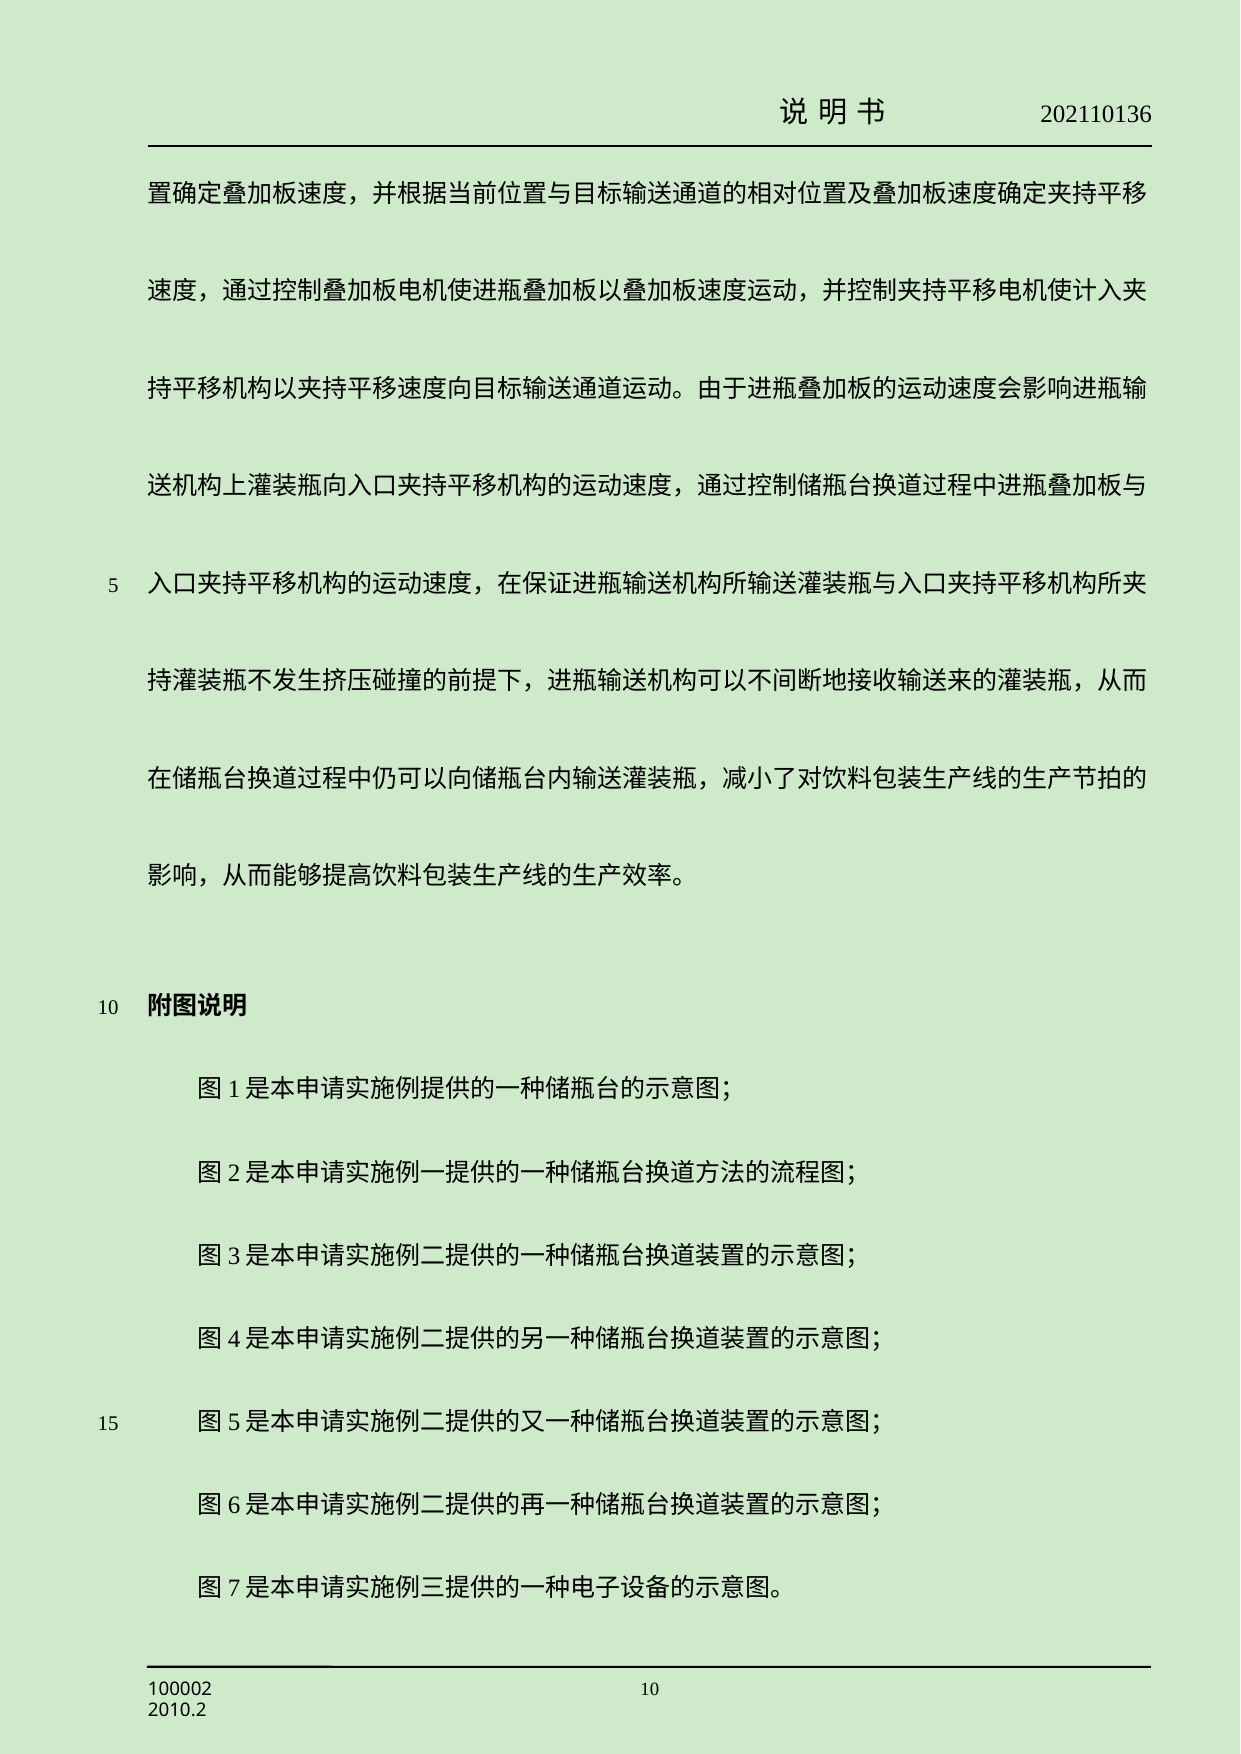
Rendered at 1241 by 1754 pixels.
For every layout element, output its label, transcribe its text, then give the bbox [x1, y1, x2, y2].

text 图5是本申请实施例二提供的又一种储瓶台换道装置的示意图； [148, 1387, 1152, 1452]
text 附图说明 [148, 971, 1152, 1036]
text 图2是本申请实施例一提供的一种储瓶台换道方法的流程图； [148, 1138, 1152, 1203]
text 图6是本申请实施例二提供的再一种储瓶台换道装置的示意图； [148, 1470, 1152, 1535]
text 图3是本申请实施例二提供的一种储瓶台换道装置的示意图； [148, 1221, 1152, 1286]
text 图1是本申请实施例提供的一种储瓶台的示意图； [148, 1054, 1152, 1119]
text 图7是本申请实施例三提供的一种电子设备的示意图。 [148, 1553, 1152, 1618]
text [148, 159, 1152, 906]
text 图4是本申请实施例二提供的另一种储瓶台换道装置的示意图； [148, 1304, 1152, 1369]
